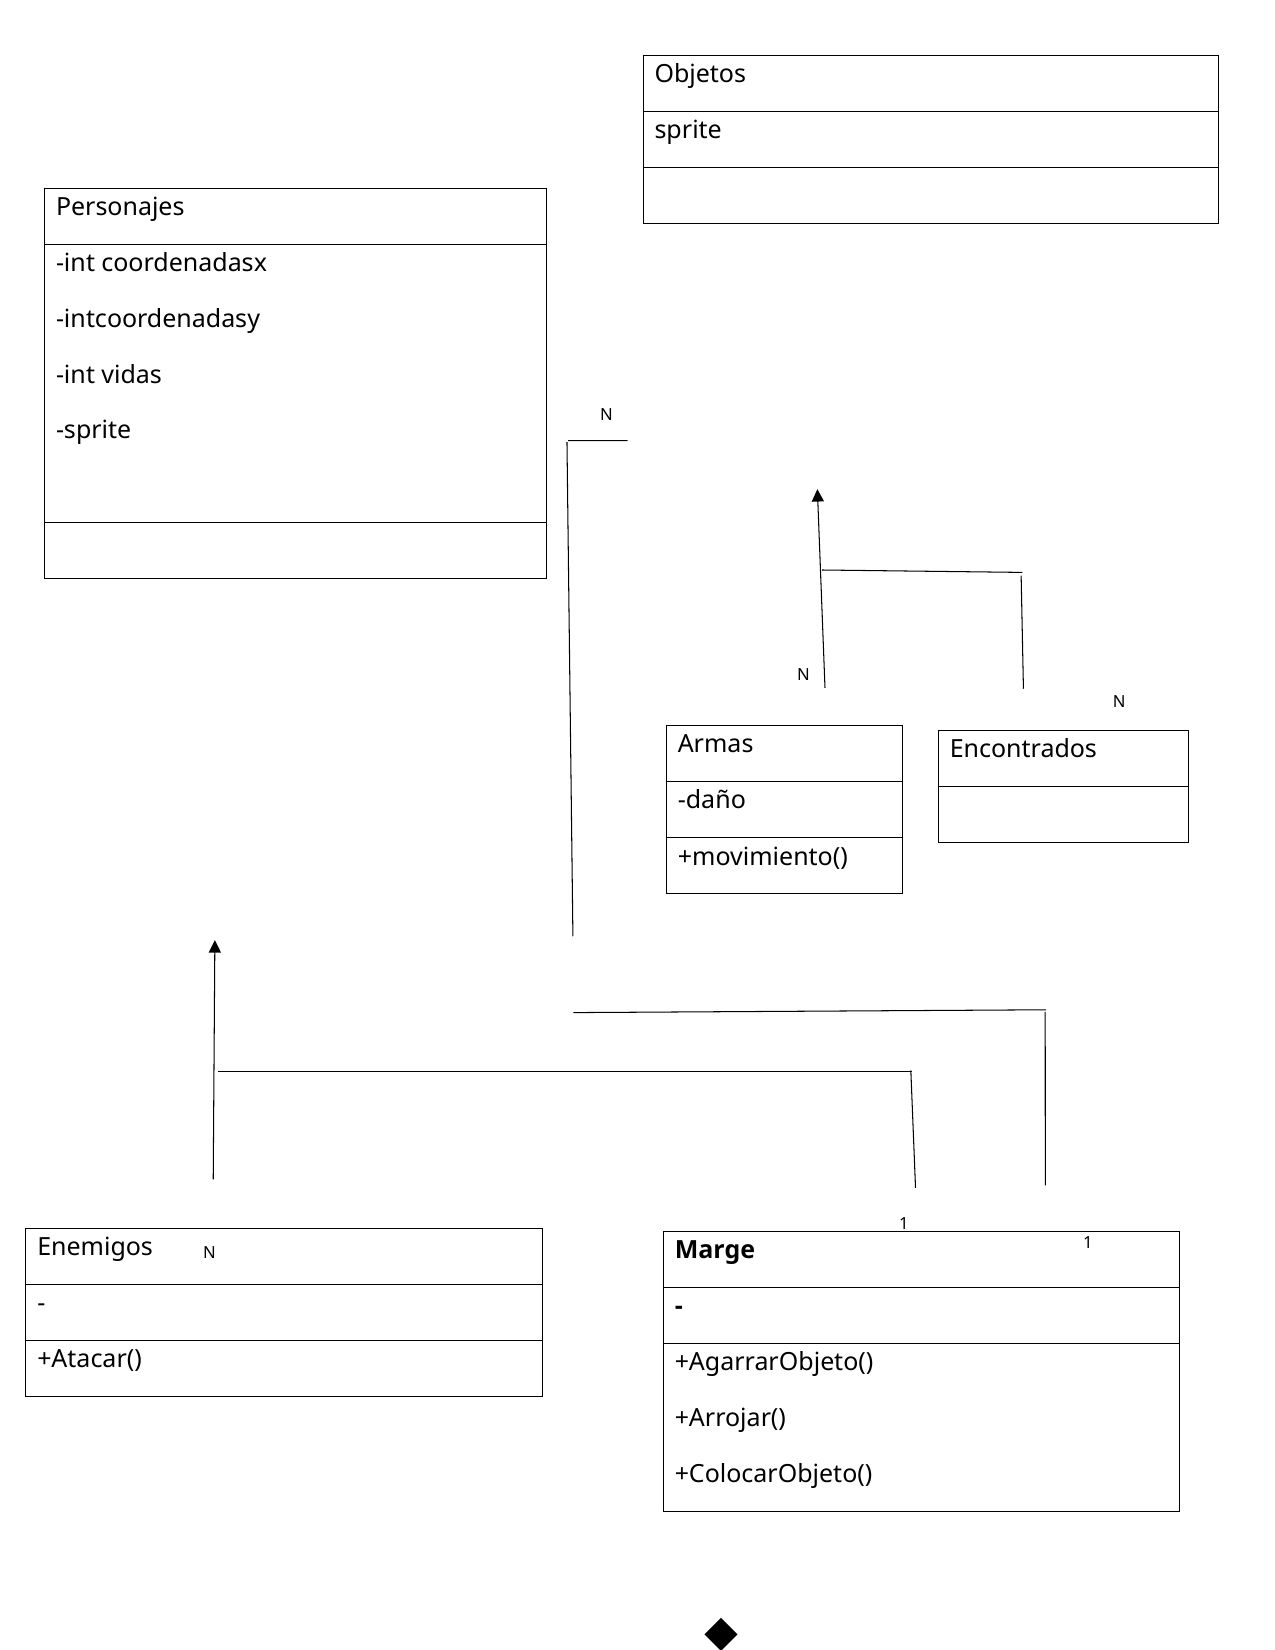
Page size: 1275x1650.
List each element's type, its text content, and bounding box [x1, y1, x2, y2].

table_cell -daño [667, 782, 902, 837]
table_cell sprite [644, 112, 1218, 167]
table_header Enemigos [26, 1229, 542, 1284]
table_header Encontrados [939, 731, 1188, 786]
table_cell - [26, 1285, 542, 1340]
table_cell +Atacar() [26, 1341, 542, 1396]
table_cell +AgarrarObjeto() +Arrojar() +ColocarObjeto() [664, 1344, 1179, 1511]
table_cell [45, 523, 546, 578]
table_cell -int coordenadasx -intcoordenadasy -int vidas -sprite [45, 245, 546, 522]
table_cell [644, 168, 1218, 223]
table_cell +movimiento() [667, 838, 902, 893]
table_header Objetos [644, 56, 1218, 111]
table_header Armas [667, 726, 902, 781]
table_header Marge [664, 1232, 1179, 1287]
table_cell [939, 787, 1188, 842]
table_header Personajes [45, 189, 546, 244]
table_cell - [664, 1288, 1179, 1343]
